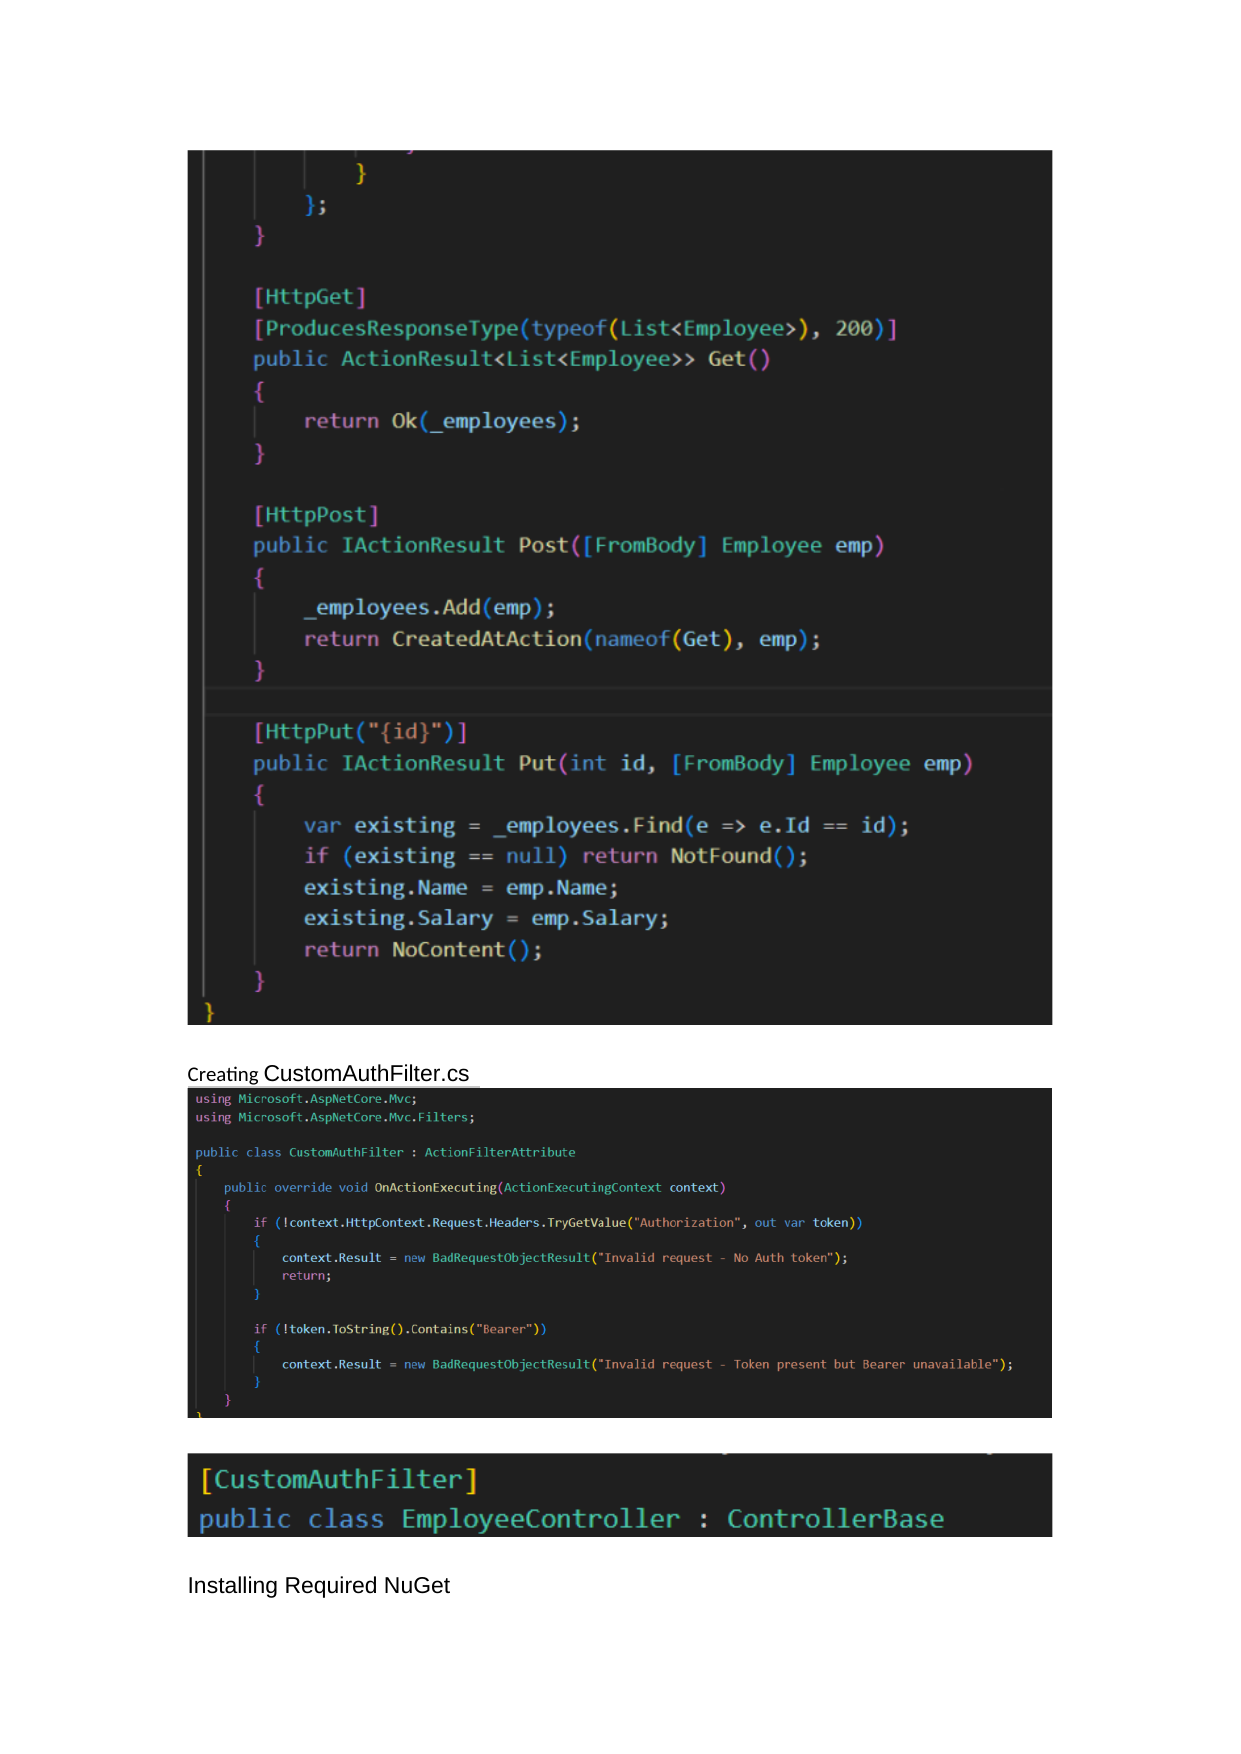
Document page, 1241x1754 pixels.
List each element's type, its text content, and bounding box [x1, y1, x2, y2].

picture [187, 1086, 1052, 1418]
list Installing Required NuGet [187, 1572, 1053, 1599]
picture [187, 1453, 1053, 1537]
list Creating CustomAuthFilter.cs [187, 1060, 1053, 1086]
picture [187, 150, 1053, 1025]
